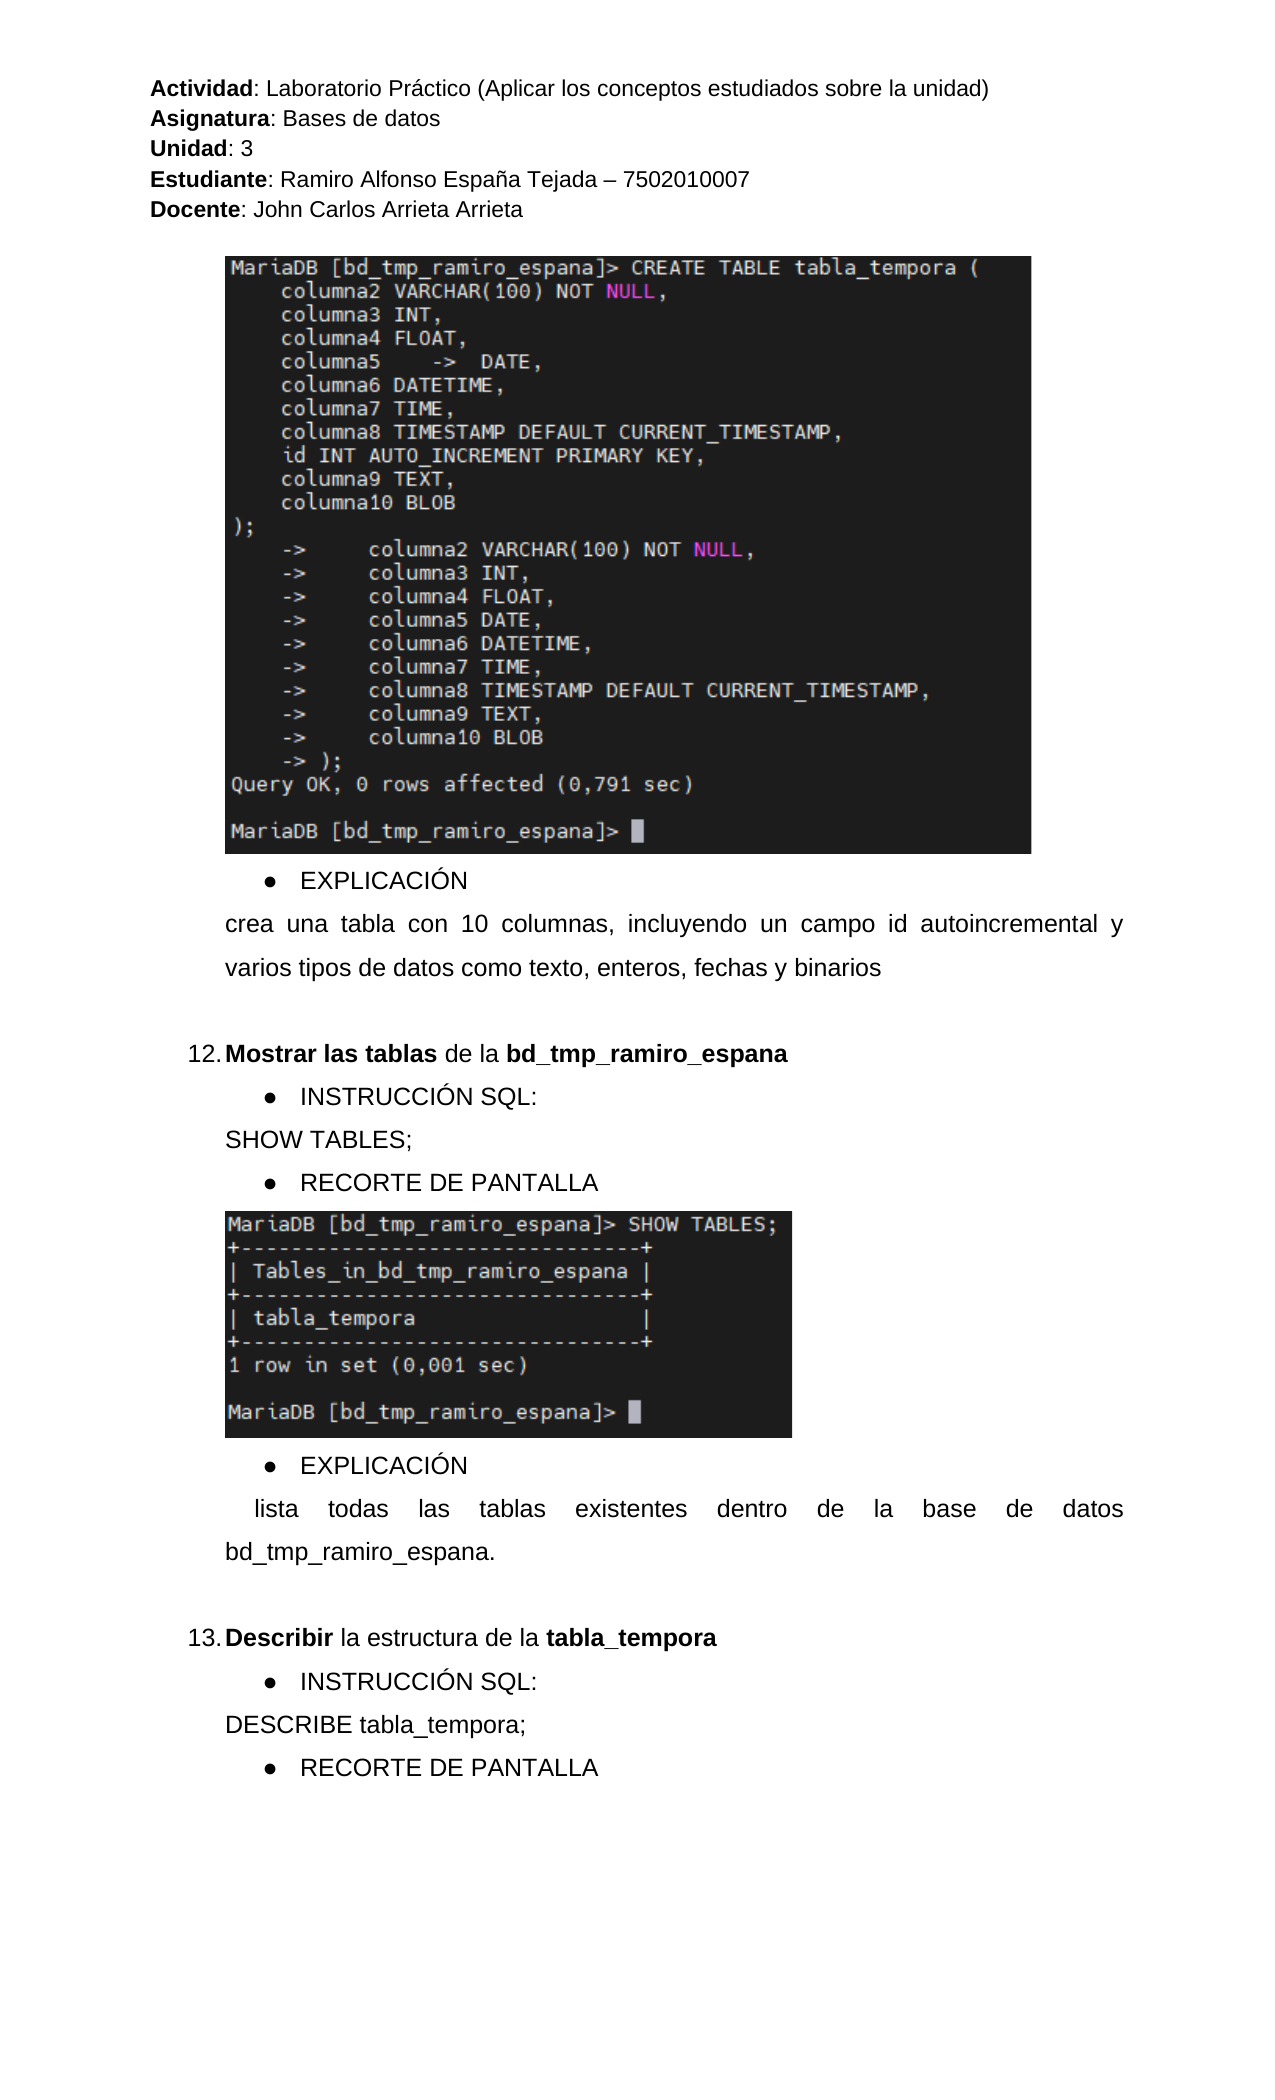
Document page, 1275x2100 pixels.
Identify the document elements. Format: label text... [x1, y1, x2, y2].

list RECORTE DE PANTALLA [262, 1753, 1125, 1782]
list INSTRUCCIÓN SQL: [262, 1667, 1125, 1695]
list EXPLICACIÓN [262, 1451, 1125, 1480]
list INSTRUCCIÓN SQL: [262, 1082, 1125, 1111]
picture [225, 1211, 793, 1438]
list Describir la estructura de la tabla_tempora [187, 1623, 1125, 1652]
list RECORTE DE PANTALLA [262, 1168, 1125, 1197]
text crea una tabla con 10 columnas, incluyendo un campo id autoincremental y varios tipos de datos como texto, enteros, fechas y binarios [225, 909, 1125, 981]
list Mostrar las tablas de la bd_tmp_ramiro_espana [187, 1039, 1125, 1067]
list EXPLICACIÓN [262, 866, 1125, 895]
picture [225, 256, 1032, 854]
text DESCRIBE tabla_tempora; [225, 1710, 1125, 1738]
text SHOW TABLES; [225, 1125, 1125, 1154]
text lista todas las tablas existentes dentro de la base de datos bd_tmp_ramiro_espana. [225, 1494, 1125, 1566]
